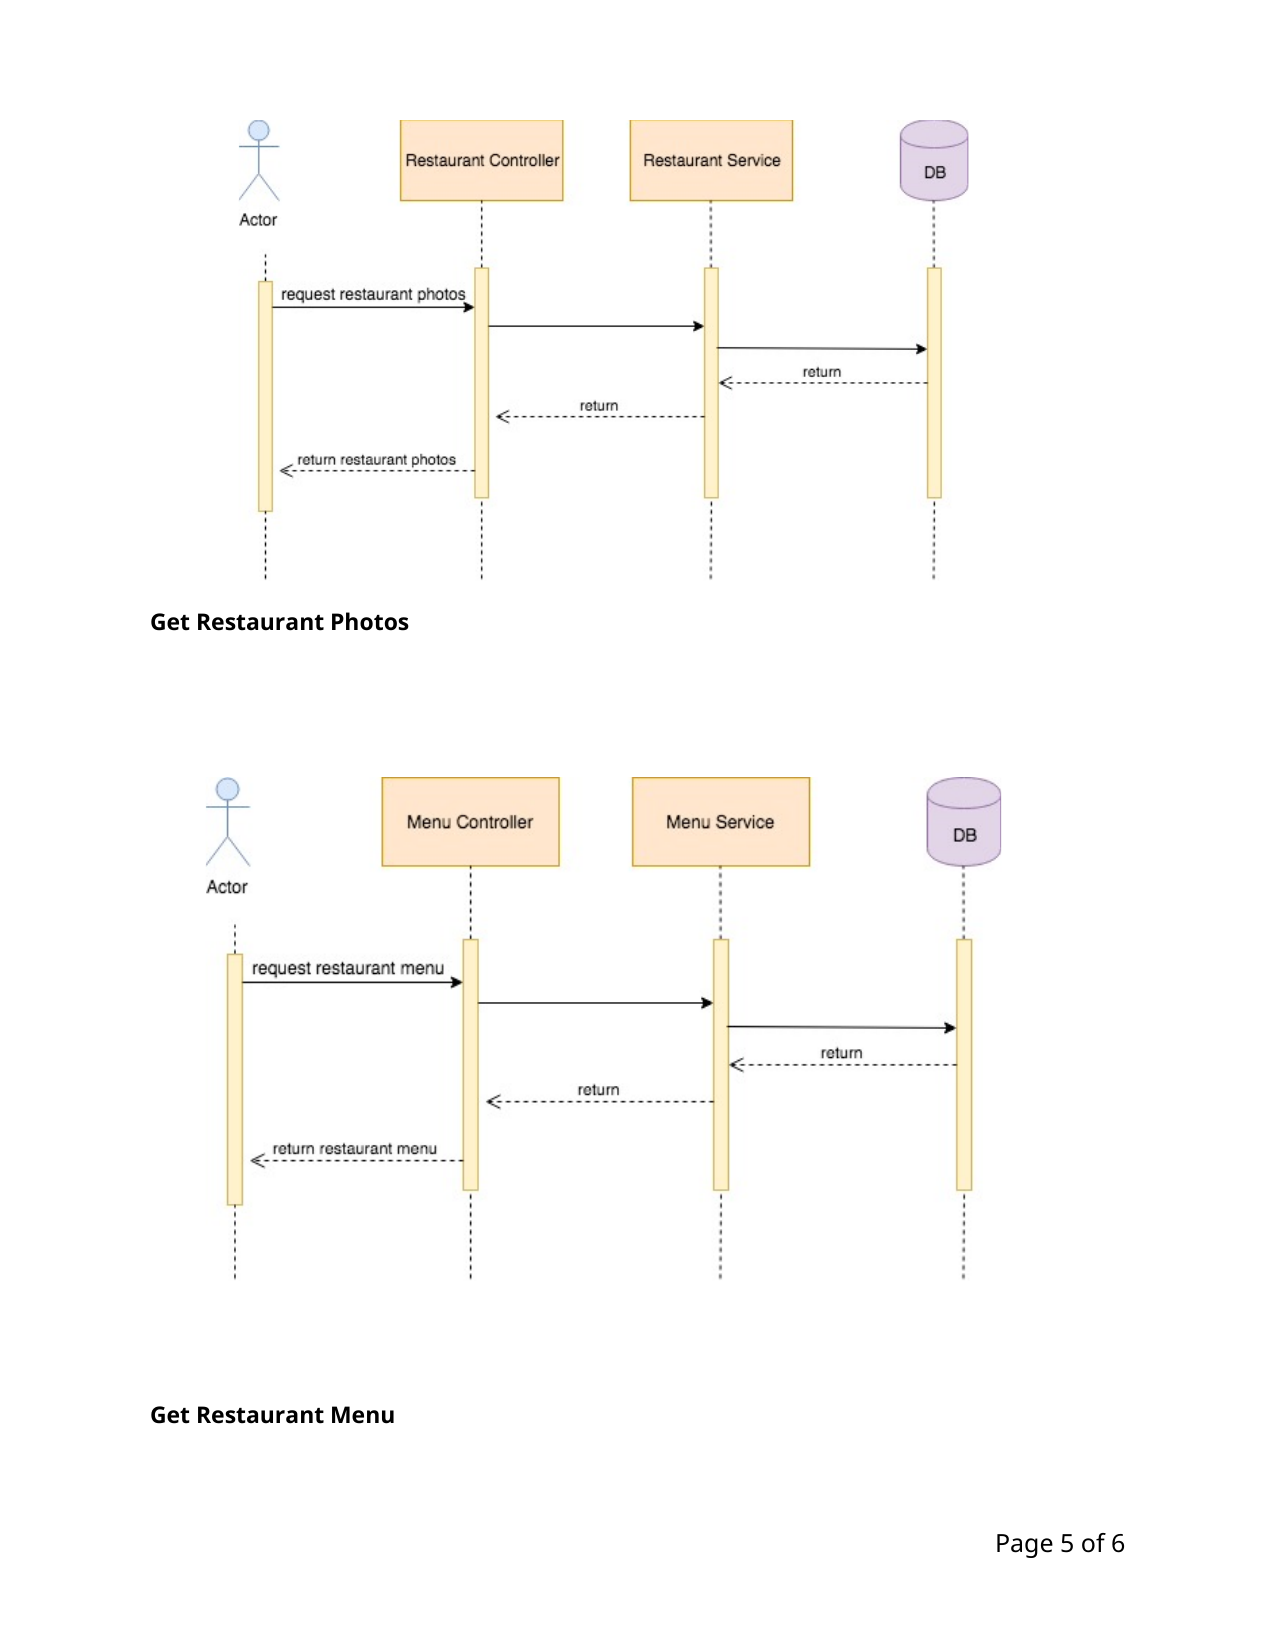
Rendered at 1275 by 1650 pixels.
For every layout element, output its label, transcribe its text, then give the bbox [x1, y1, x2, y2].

text Get Restaurant Menu [150, 1399, 1125, 1431]
picture [205, 777, 1002, 1281]
picture [238, 120, 969, 581]
